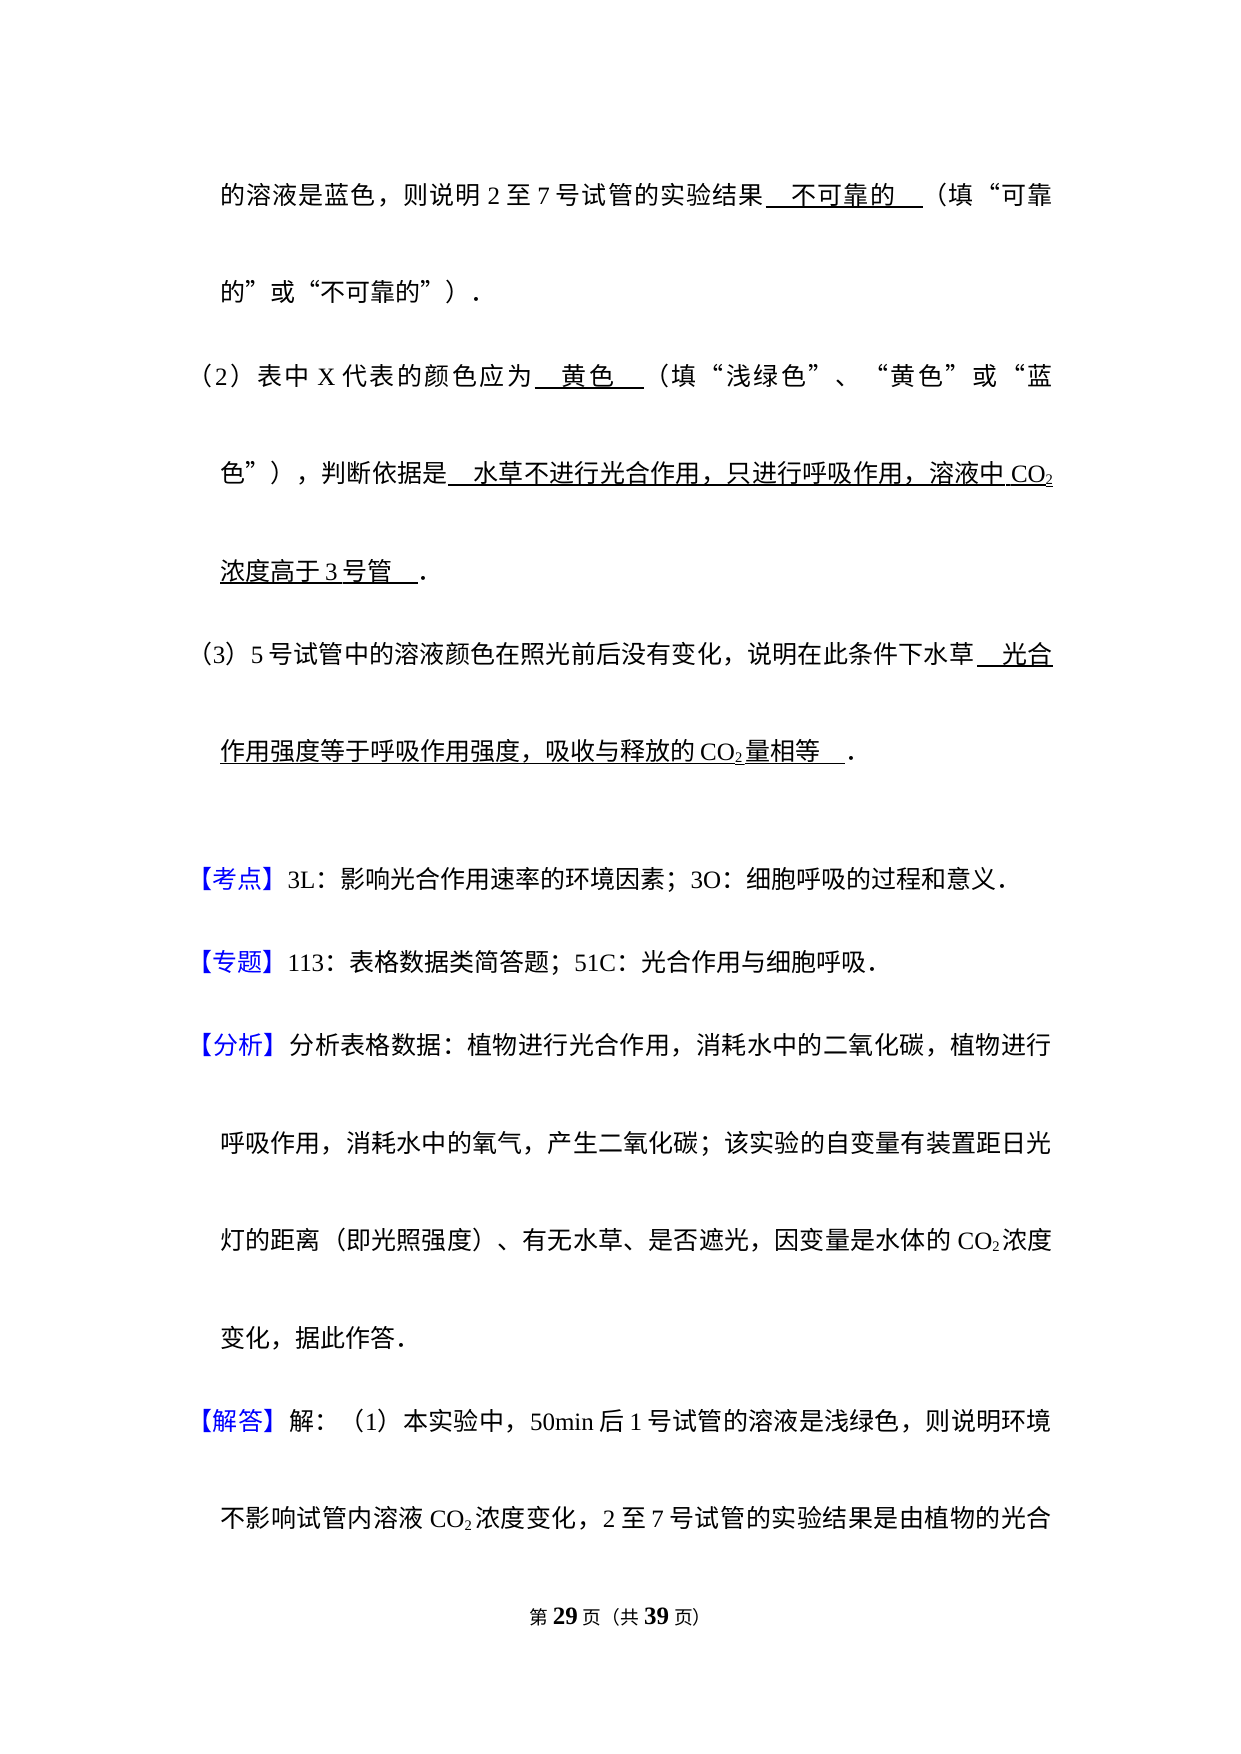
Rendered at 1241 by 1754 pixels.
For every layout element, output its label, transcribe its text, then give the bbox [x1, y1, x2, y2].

text （2）表中X代表的颜色应为 黄色 （填“浅绿色”、“黄色”或“蓝色”），判断依据是 水草不进行光合作用，只进行呼吸作用，溶液中CO2浓度高于3号管 ． [187, 342, 1053, 602]
text 【专题】113：表格数据类简答题；51C：光合作用与细胞呼吸． [187, 928, 1053, 993]
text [187, 161, 1053, 323]
text 【考点】3L：影响光合作用速率的环境因素；3O：细胞呼吸的过程和意义．菁优网版权所有 [187, 845, 1053, 910]
text 【分析】分析表格数据：植物进行光合作用，消耗水中的二氧化碳，植物进行呼吸作用，消耗水中的氧气，产生二氧化碳；该实验的自变量有装置距日光灯的距离（即光照强度）、有无水草、是否遮光，因变量是水体的CO2浓度变化，据此作答． [187, 1011, 1053, 1369]
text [187, 1387, 1053, 1549]
text （3）5号试管中的溶液颜色在照光前后没有变化，说明在此条件下水草 光合作用强度等于呼吸作用强度，吸收与释放的CO2量相等 ． [187, 620, 1053, 782]
